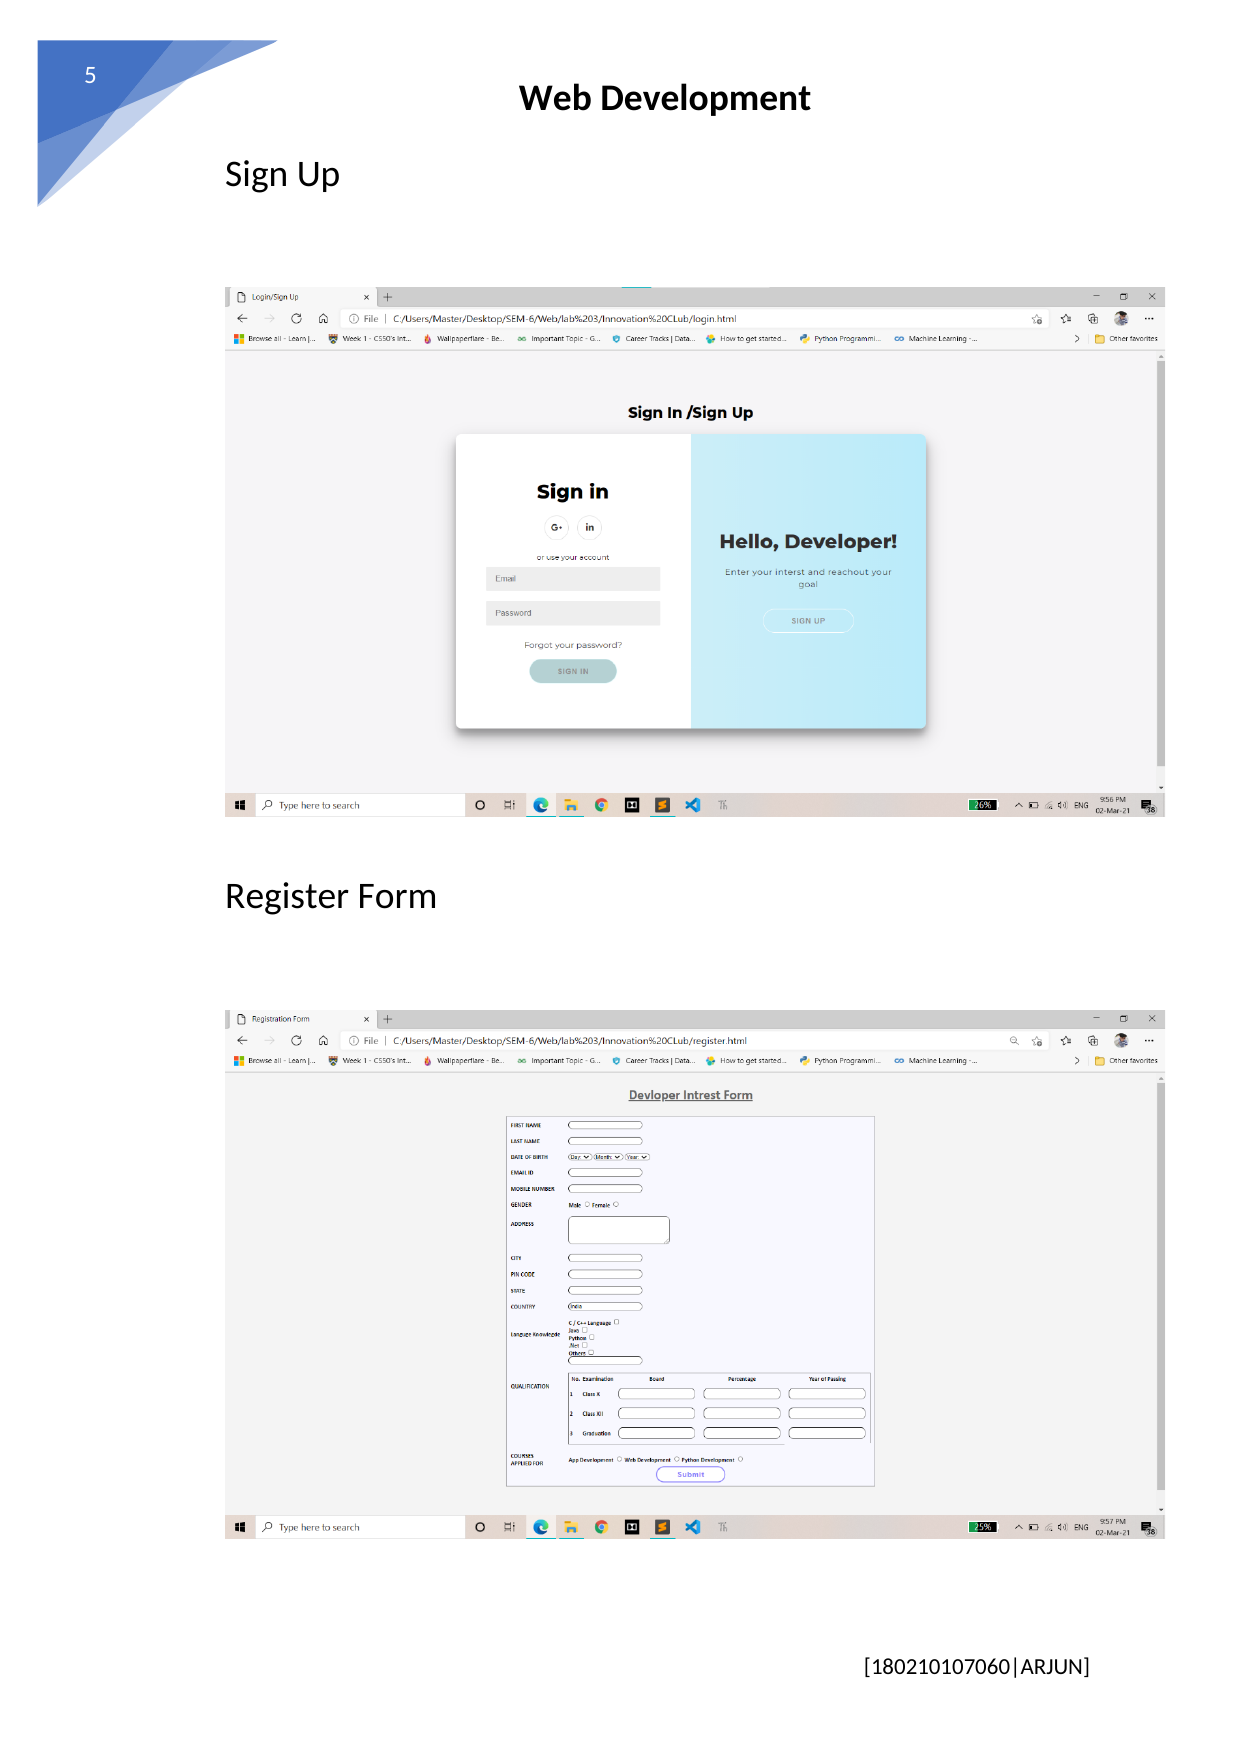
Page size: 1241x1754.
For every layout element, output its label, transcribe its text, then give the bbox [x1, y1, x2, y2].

picture [37, 40, 279, 209]
picture [225, 1010, 1166, 1539]
list Register Form [225, 872, 1090, 918]
list Sign Up [225, 150, 1090, 196]
picture [225, 287, 1166, 817]
